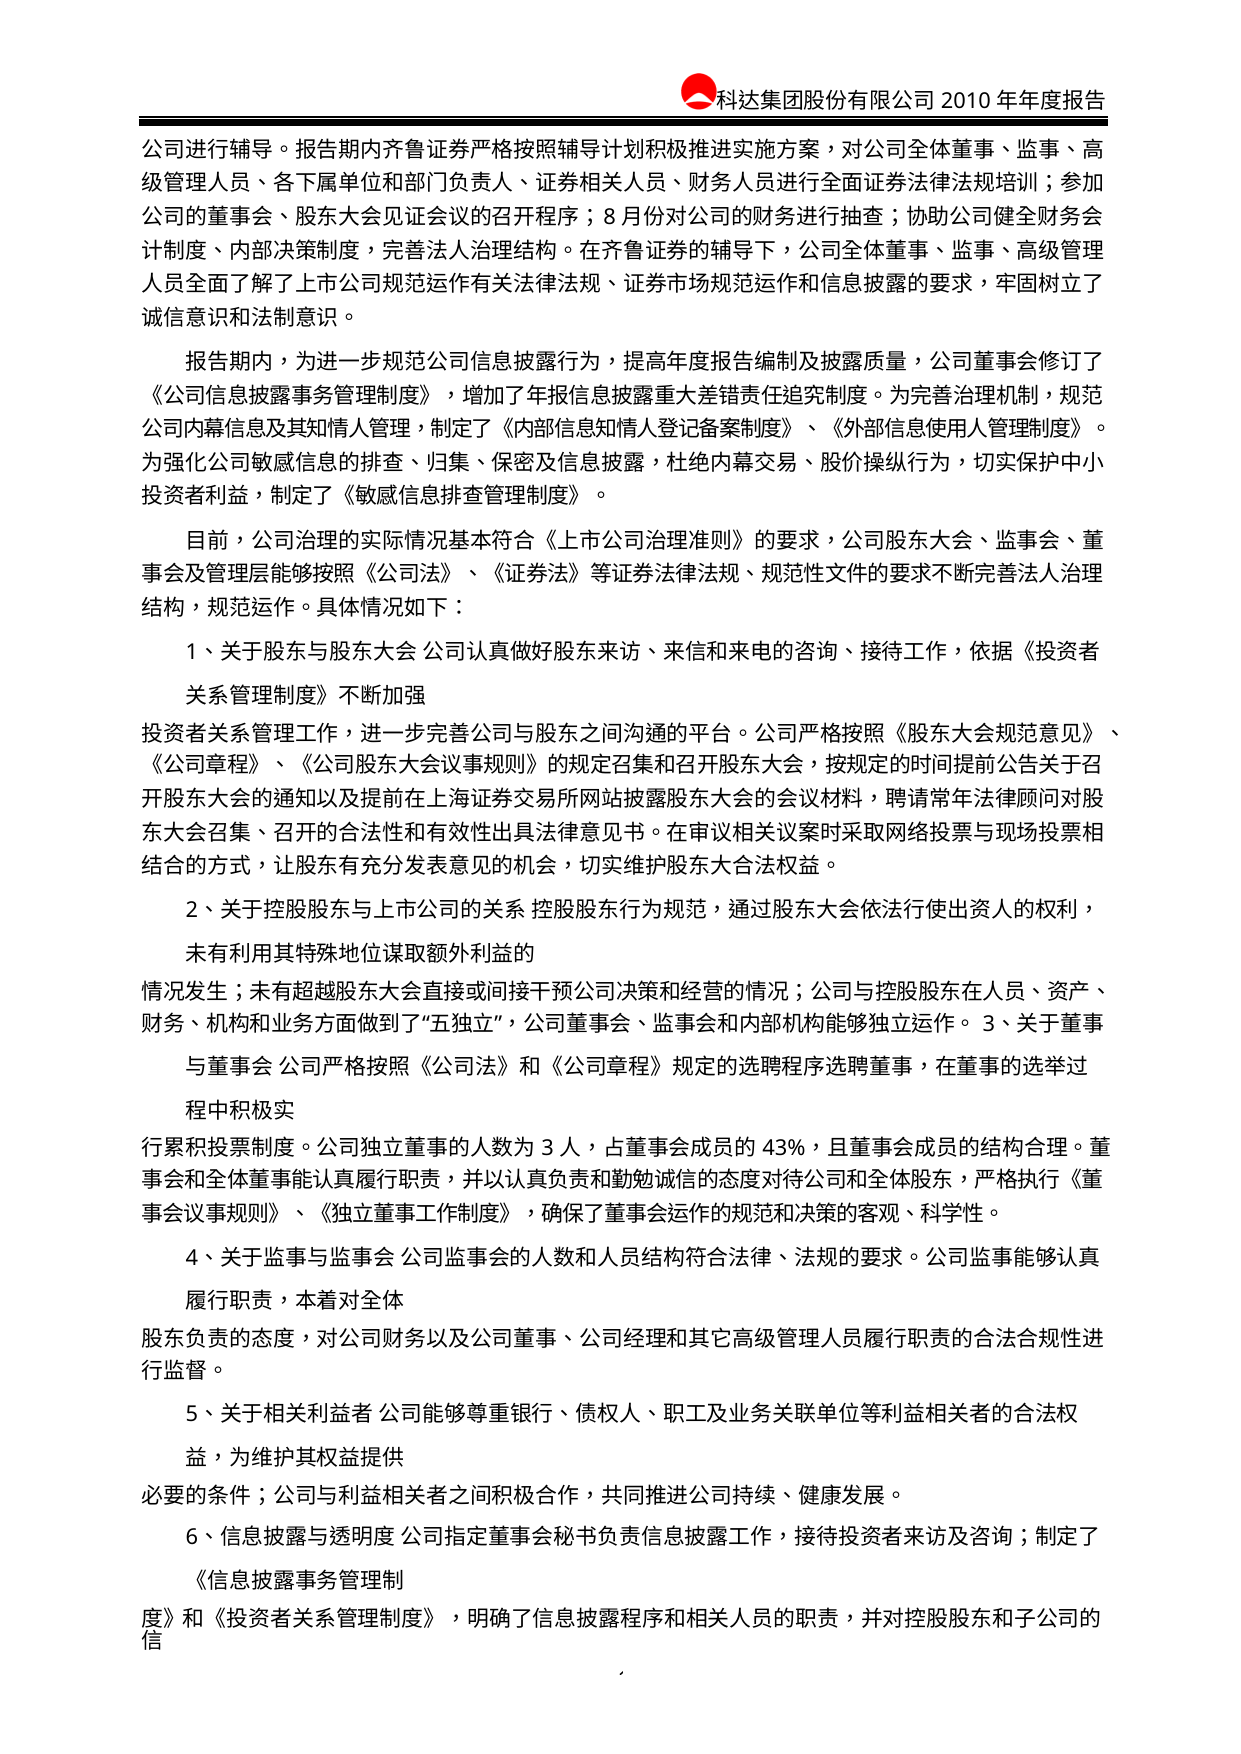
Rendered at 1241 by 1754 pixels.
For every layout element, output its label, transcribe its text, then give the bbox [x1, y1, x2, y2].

text 行累积投票制度。公司独立董事的人数为 3 人，占董事会成员的 43%，且董事会成员的结构合理。董 [142, 1138, 1117, 1160]
text 财务、机构和业务方面做到了“五独立”，公司董事会、监事会和内部机构能够独立运作。 3、关于董事与董事会 公司严格按照《公司法》和《公司章程》规定的选聘程序选聘董事，在董事的选举过程中积极实 [142, 1008, 1106, 1124]
text 4、关于监事与监事会 公司监事会的人数和人员结构符合法律、法规的要求。公司监事能够认真履行职责，本着对全体 [185, 1242, 1106, 1315]
text 度》和《投资者关系管理制度》，明确了信息披露程序和相关人员的职责，并对控股股东和子公司的信 [142, 1609, 1117, 1653]
picture [681, 73, 717, 110]
text 2、关于控股股东与上市公司的关系 控股股东行为规范，通过股东大会依法行使出资人的权利，未有利用其特殊地位谋取额外利益的 [185, 894, 1106, 968]
text 情况发生；未有超越股东大会直接或间接干预公司决策和经营的情况；公司与控股股东在人员、资产、 [142, 982, 1117, 1004]
text 必要的条件；公司与利益相关者之间积极合作，共同推进公司持续、健康发展。 [142, 1486, 1117, 1508]
text 行监督。 [142, 1355, 1117, 1385]
text 投资者关系管理工作，进一步完善公司与股东之间沟通的平台。公司严格按照《股东大会规范意见》、 [142, 723, 1128, 746]
text 6、信息披露与透明度 公司指定董事会秘书负责信息披露工作，接待投资者来访及咨询；制定了《信息披露事务管理制 [185, 1521, 1106, 1595]
text 事会和全体董事能认真履行职责，并以认真负责和勤勉诚信的态度对待公司和全体股东，严格执行《董 事会议事规则》、《独立董事工作制度》，确保了董事会运作的规范和决策的客观、科学性。 [142, 1164, 1117, 1227]
text 报告期内，为进一步规范公司信息披露行为，提高年度报告编制及披露质量，公司董事会修订了 [185, 346, 1117, 376]
text 《公司信息披露事务管理制度》，增加了年报信息披露重大差错责任追究制度。为完善治理机制，规范 公司内幕信息及其知情人管理，制定了《内部信息知情人登记备案制度》、《外部信息使用人管理制度》。 为强化公司敏感信息的排查、归集、保密及信息披露，杜绝内幕交易、股价操纵行为，切实保护中小 投资者利益，制定了《敏感信息排查管理制度》。 [142, 379, 1117, 510]
text 《公司章程》、《公司股东大会议事规则》的规定召集和召开股东大会，按规定的时间提前公告关于召 开股东大会的通知以及提前在上海证券交易所网站披露股东大会的会议材料，聘请常年法律顾问对股 东大会召集、召开的合法性和有效性出具法律意见书。在审议相关议案时采取网络投票与现场投票相 结合的方式，让股东有充分发表意见的机会，切实维护股东大合法权益。 [142, 749, 1105, 880]
text 股东负责的态度，对公司财务以及公司董事、公司经理和其它高级管理人员履行职责的合法合规性进 [142, 1329, 1117, 1351]
text 公司进行辅导。报告期内齐鲁证券严格按照辅导计划积极推进实施方案，对公司全体董事、监事、高 级管理人员、各下属单位和部门负责人、证券相关人员、财务人员进行全面证券法律法规培训；参加 公司的董事会、股东大会见证会议的召开程序；8 月份对公司的财务进行抽查；协助公司健全财务会 计制度、内部决策制度，完善法人治理结构。在齐鲁证券的辅导下，公司全体董事、监事、高级管理 人员全面了解了上市公司规范运作有关法律法规、证券市场规范运作和信息披露的要求，牢固树立了 诚信意识和法制意识。 [142, 134, 1105, 332]
text 5、关于相关利益者 公司能够尊重银行、债权人、职工及业务关联单位等利益相关者的合法权益，为维护其权益提供 [185, 1398, 1106, 1472]
text 1、关于股东与股东大会 公司认真做好股东来访、来信和来电的咨询、接待工作，依据《投资者关系管理制度》不断加强 [185, 636, 1106, 709]
text 目前，公司治理的实际情况基本符合《上市公司治理准则》的要求，公司股东大会、监事会、董 事会及管理层能够按照《公司法》、《证券法》等证券法律法规、规范性文件的要求不断完善法人治理 结构，规范运作。具体情况如下： [142, 525, 1105, 622]
